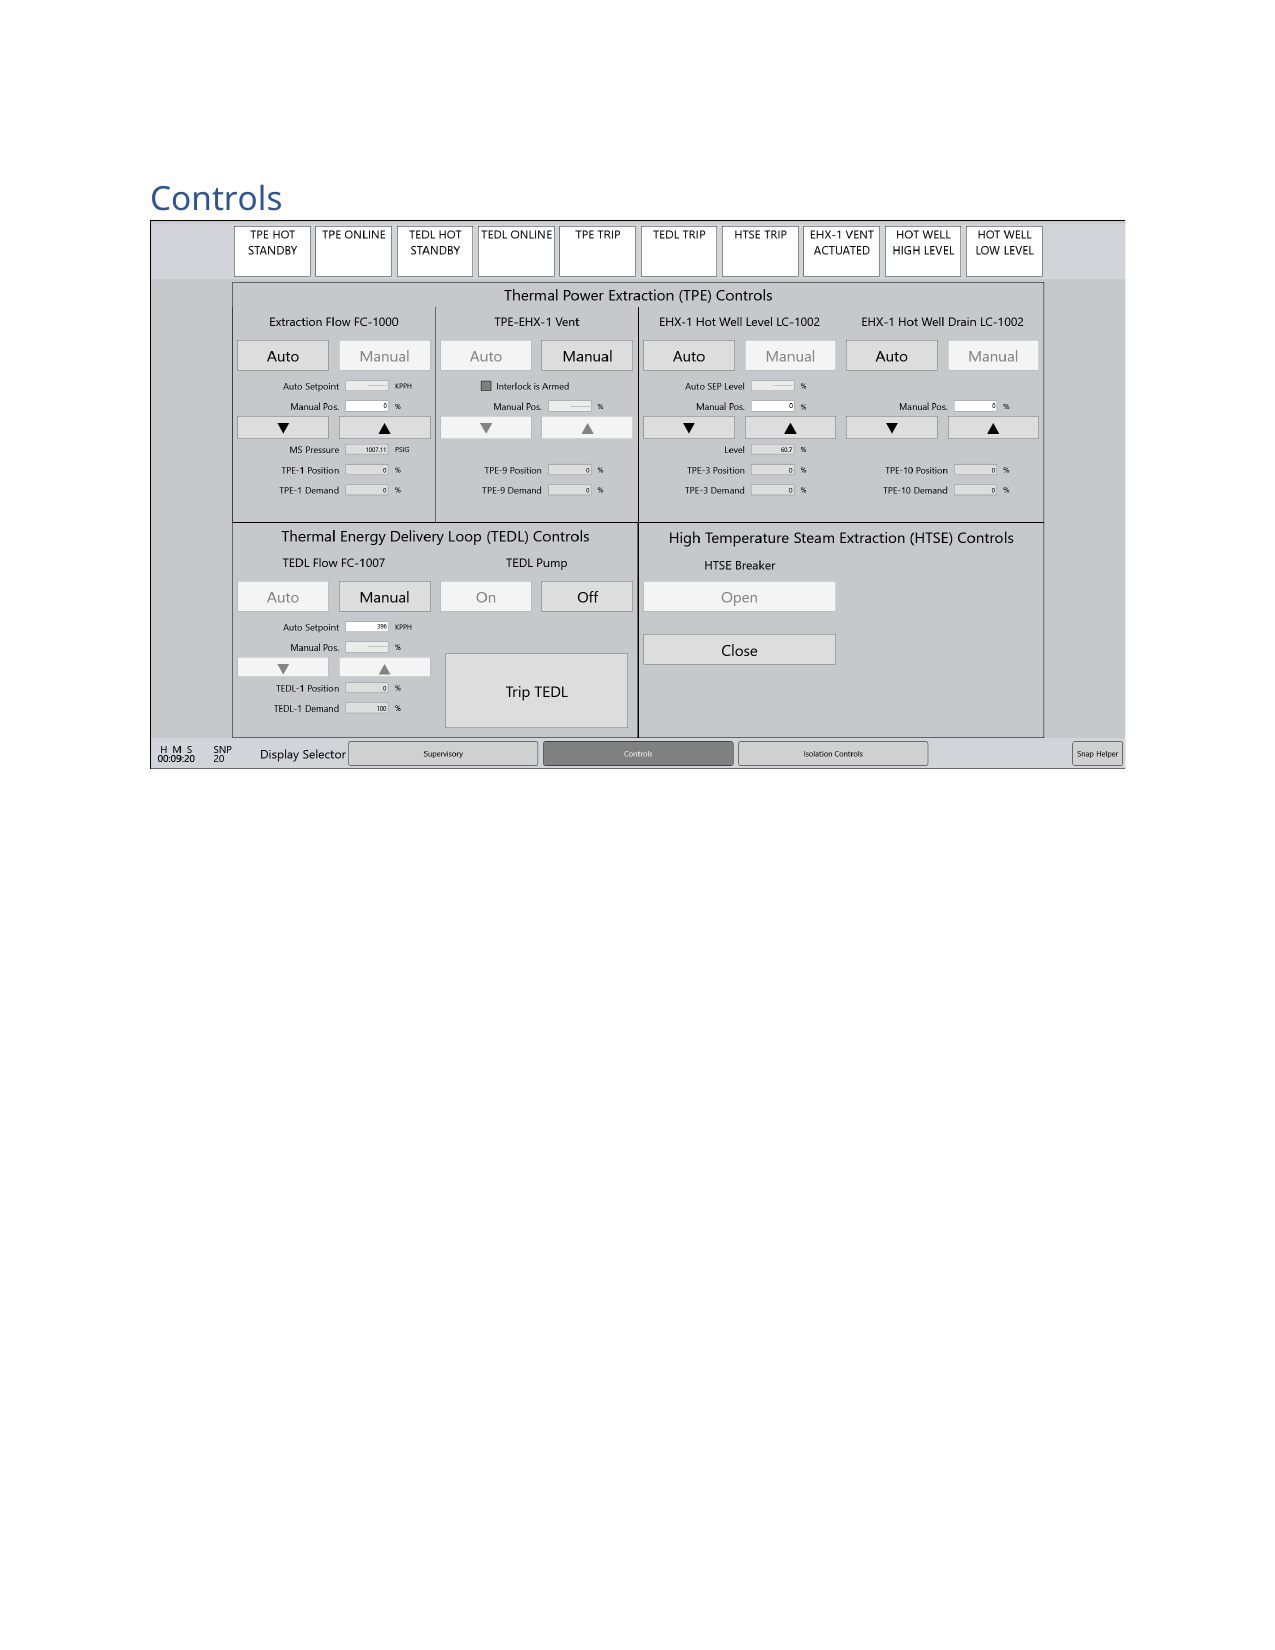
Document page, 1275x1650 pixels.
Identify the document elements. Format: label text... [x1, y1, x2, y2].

subtitle Controls [150, 175, 1125, 220]
picture [150, 220, 1125, 769]
